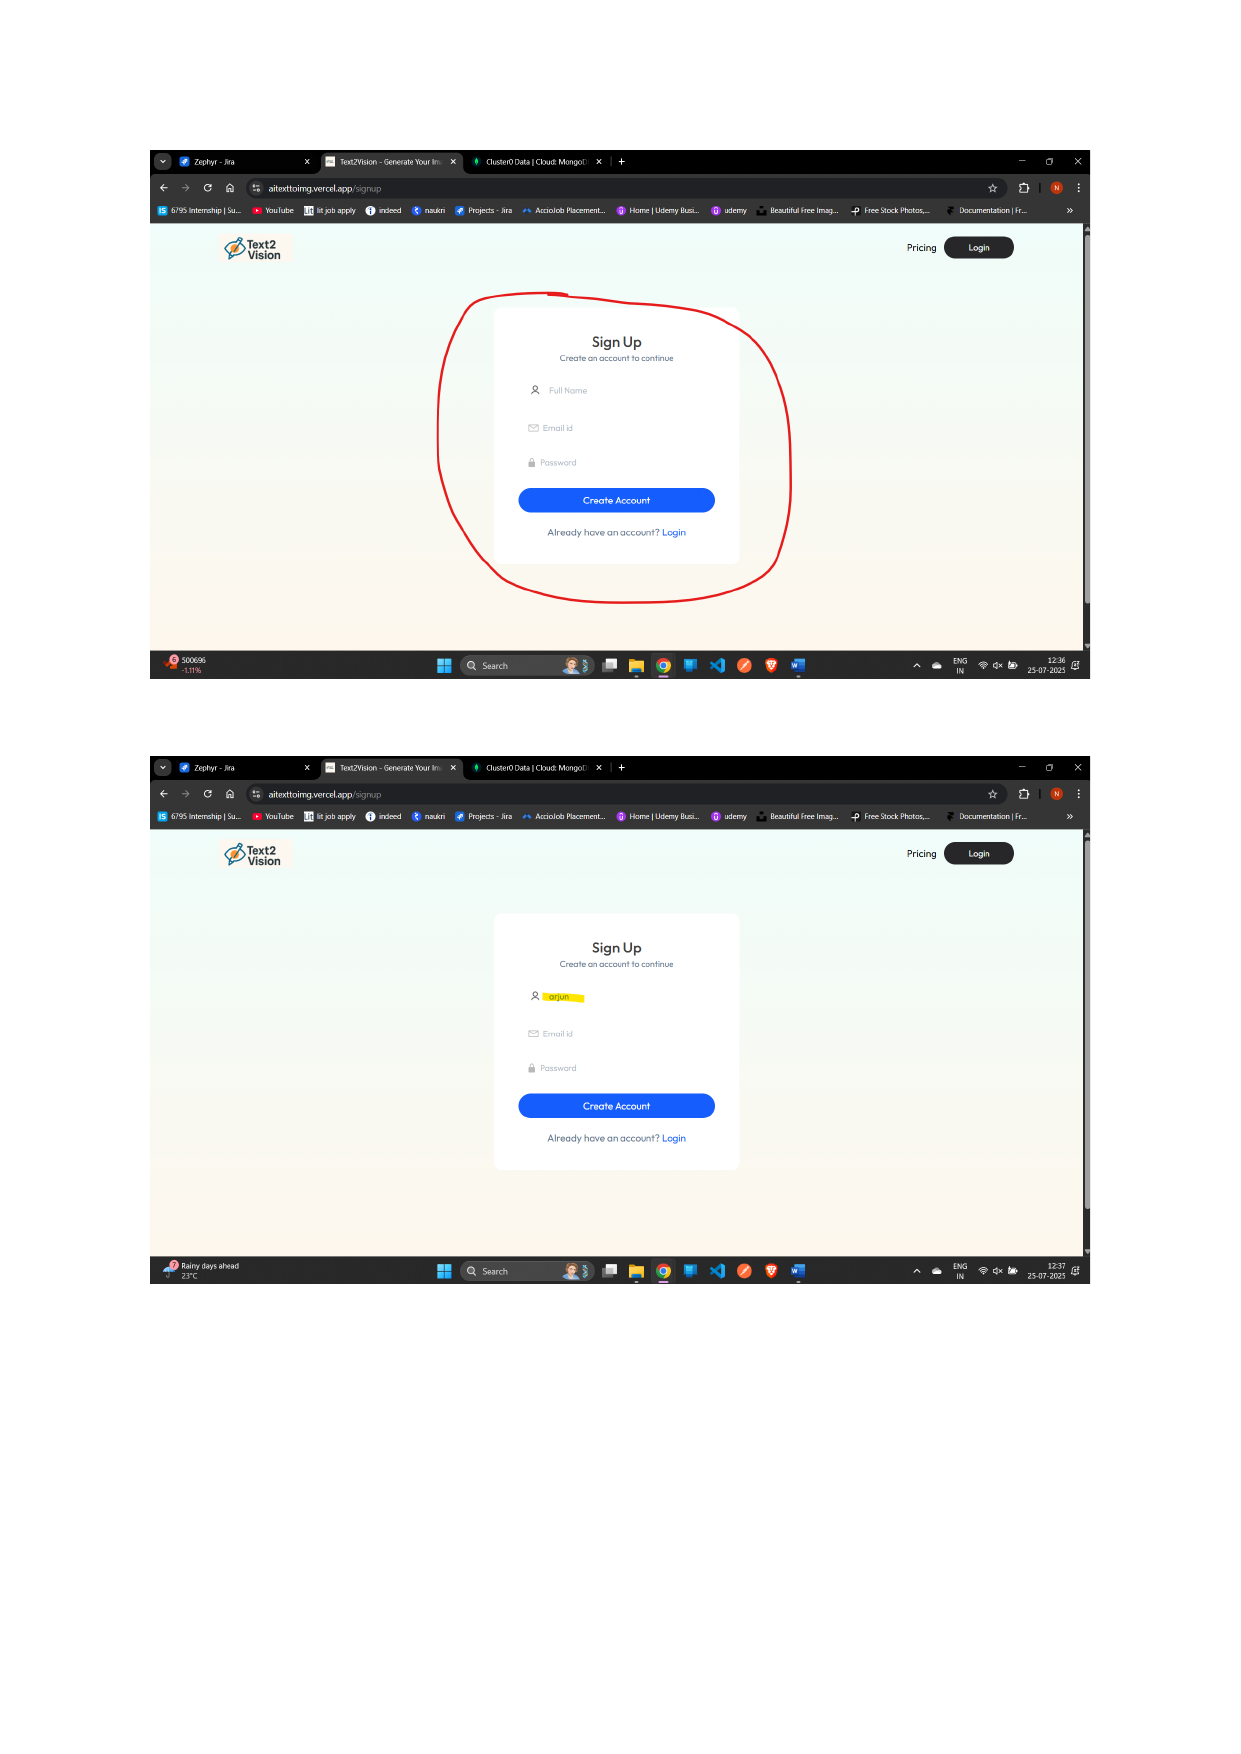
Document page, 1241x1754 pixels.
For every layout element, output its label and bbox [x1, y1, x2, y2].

picture [150, 150, 1091, 679]
picture [150, 756, 1091, 1284]
